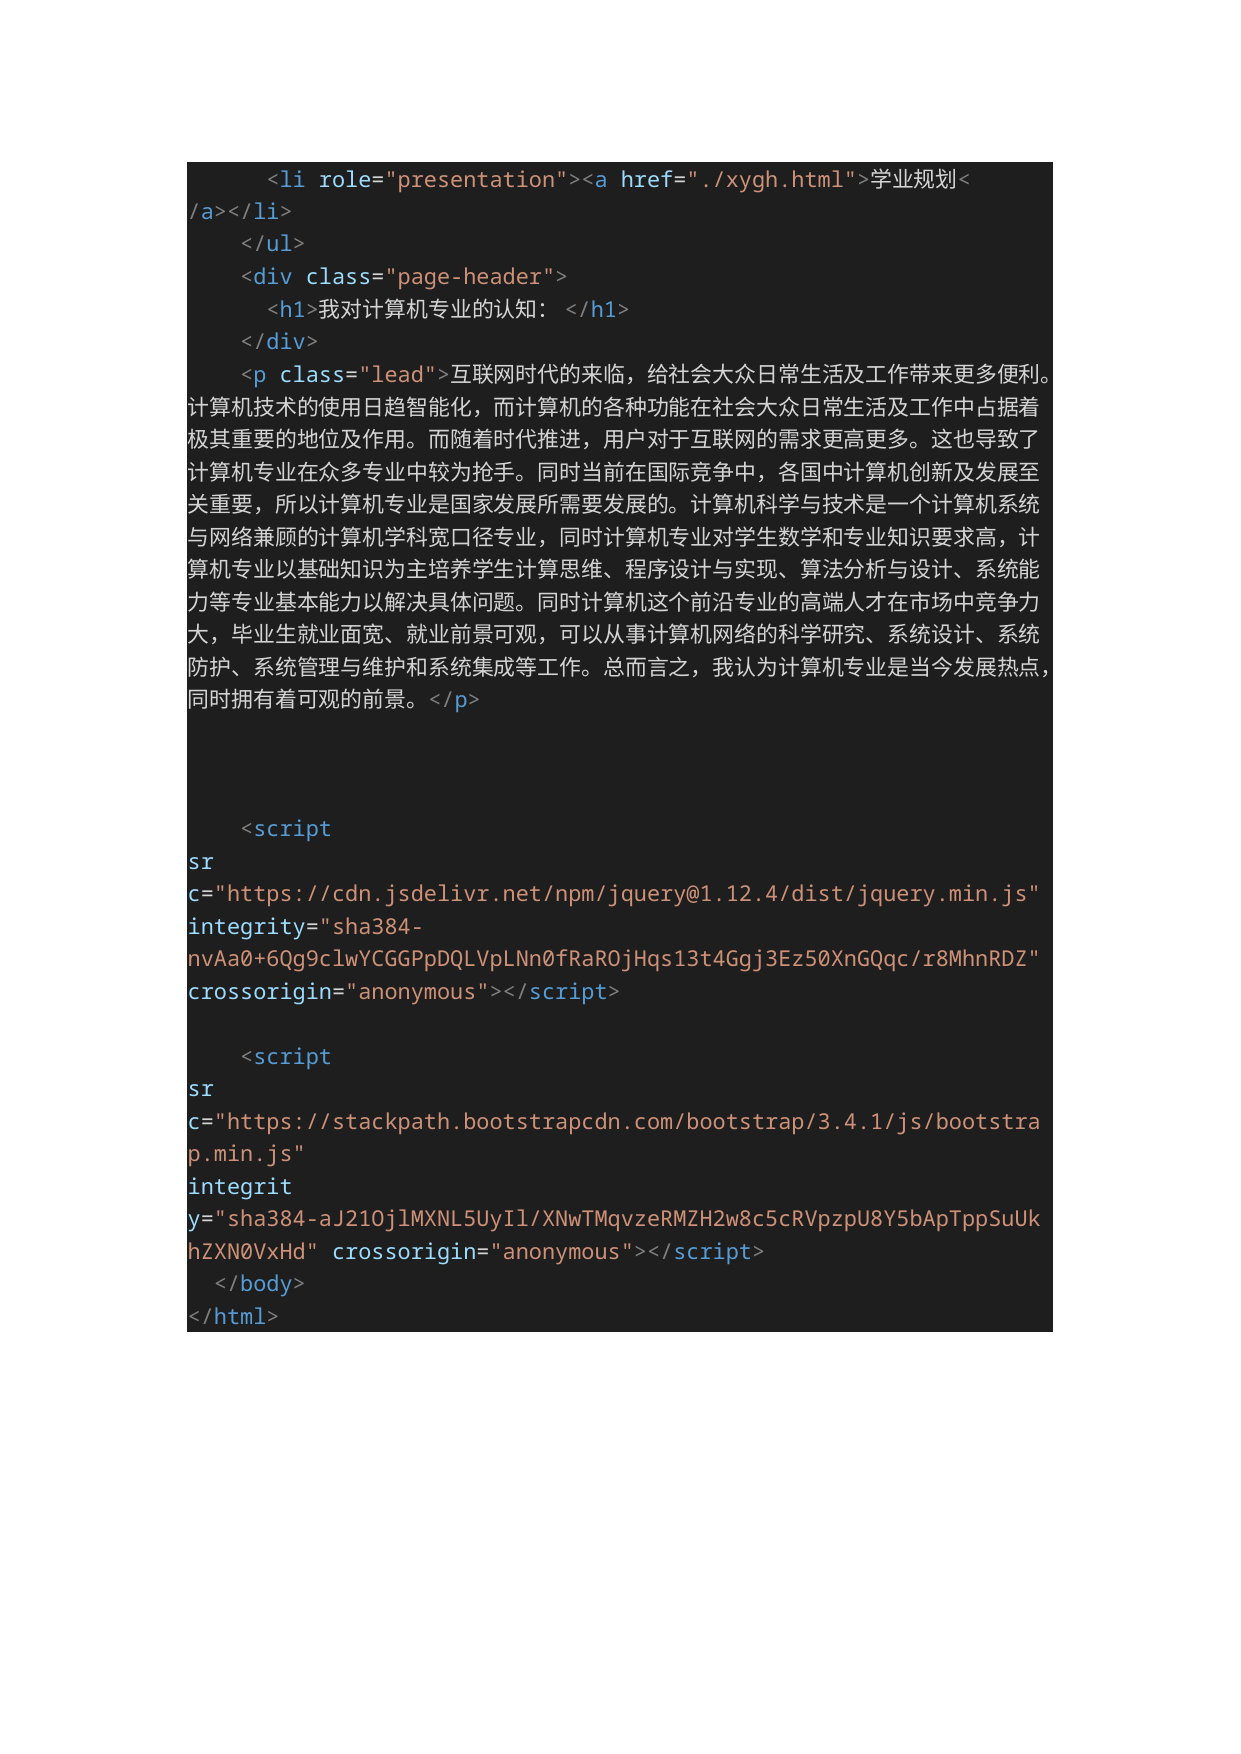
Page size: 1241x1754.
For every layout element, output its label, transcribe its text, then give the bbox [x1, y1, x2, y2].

text <script src="https://stackpath.bootstrapcdn.com/bootstrap/3.4.1/js/bootstrap.min.js" integrity="sha384-aJ21OjlMXNL5UyIl/XNwTMqvzeRMZH2w8c5cRVpzpU8Y5bApTppSuUkhZXN0VxHd" crossorigin="anonymous"></script> [187, 1039, 1053, 1267]
text <li role="presentation"><a href="./xygh.html">学业规划</a></li> [187, 162, 1053, 227]
text </ul> [187, 227, 1053, 259]
text <script src="https://cdn.jsdelivr.net/npm/jquery@1.12.4/dist/jquery.min.js" integrity="sha384-nvAa0+6Qg9clwYCGGPpDQLVpLNn0fRaROjHqs13t4Ggj3Ez50XnGQqc/r8MhnRDZ" crossorigin="anonymous"></script> [187, 812, 1053, 1007]
text <p class="lead">互联网时代的来临，给社会大众日常生活及工作带来更多便利。计算机技术的使用日趋智能化，而计算机的各种功能在社会大众日常生活及工作中占据着极其重要的地位及作用。而随着时代推进，用户对于互联网的需求更高更多。这也导致了计算机专业在众多专业中较为抢手。同时当前在国际竞争中，各国中计算机创新及发展至关重要，所以计算机专业是国家发展所需要发展的。计算机科学与技术是一个计算机系统与网络兼顾的计算机学科宽口径专业，同时计算机专业对学生数学和专业知识要求高，计算机专业以基础知识为主培养学生计算思维、程序设计与实现、算法分析与设计、系统能力等专业基本能力以解决具体问题。同时计算机这个前沿专业的高端人才在市场中竞争力大，毕业生就业面宽、就业前景可观，可以从事计算机网络的科学研究、系统设计、系统防护、系统管理与维护和系统集成等工作。总而言之，我认为计算机专业是当今发展热点，同时拥有着可观的前景。</p> [187, 357, 1053, 714]
text </div> [187, 324, 1053, 357]
text </body> [187, 1267, 1053, 1299]
text <h1>我对计算机专业的认知： </h1> [187, 292, 1053, 324]
text <div class="page-header"> [187, 259, 1053, 292]
text </html> [187, 1299, 1053, 1332]
